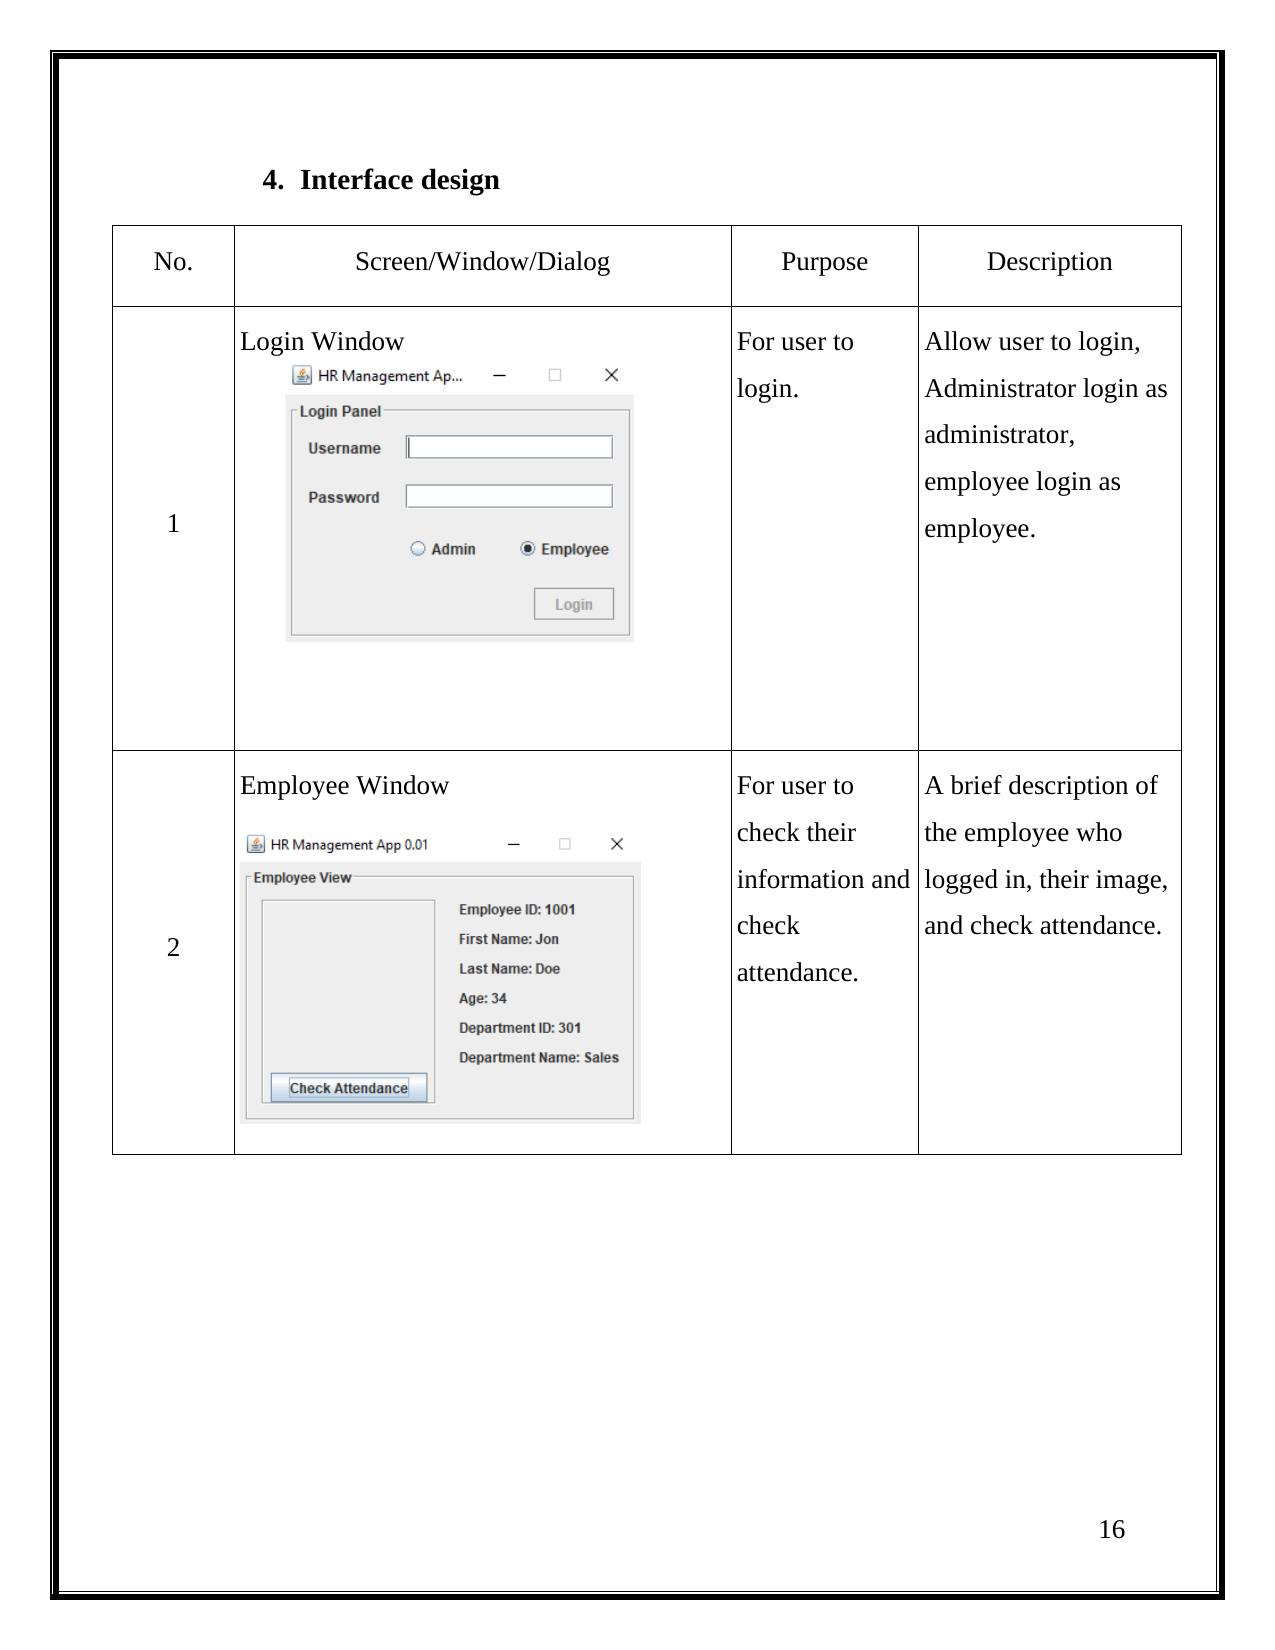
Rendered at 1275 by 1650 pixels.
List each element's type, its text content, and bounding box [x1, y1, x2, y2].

table_cell 2 [113, 751, 234, 1154]
table_header Description [919, 226, 1181, 306]
table_cell Allow user to login, Administrator login as administrator, employee login as employee. [919, 307, 1181, 750]
table_cell A brief description of the employee who logged in, their image, and check attendance. [919, 751, 1181, 1154]
picture [285, 359, 634, 642]
table_header Purpose [732, 226, 918, 306]
subtitle Interface design [262, 162, 1125, 196]
table_header No. [113, 226, 234, 306]
picture [239, 828, 641, 1124]
table_cell Employee Window [235, 751, 731, 1154]
table_cell Login Window [235, 307, 731, 750]
table_cell 1 [113, 307, 234, 750]
table_header Screen/Window/Dialog [235, 226, 731, 306]
table_cell For user to login. [732, 307, 918, 750]
table_cell For user to check their information and check attendance. [732, 751, 918, 1154]
